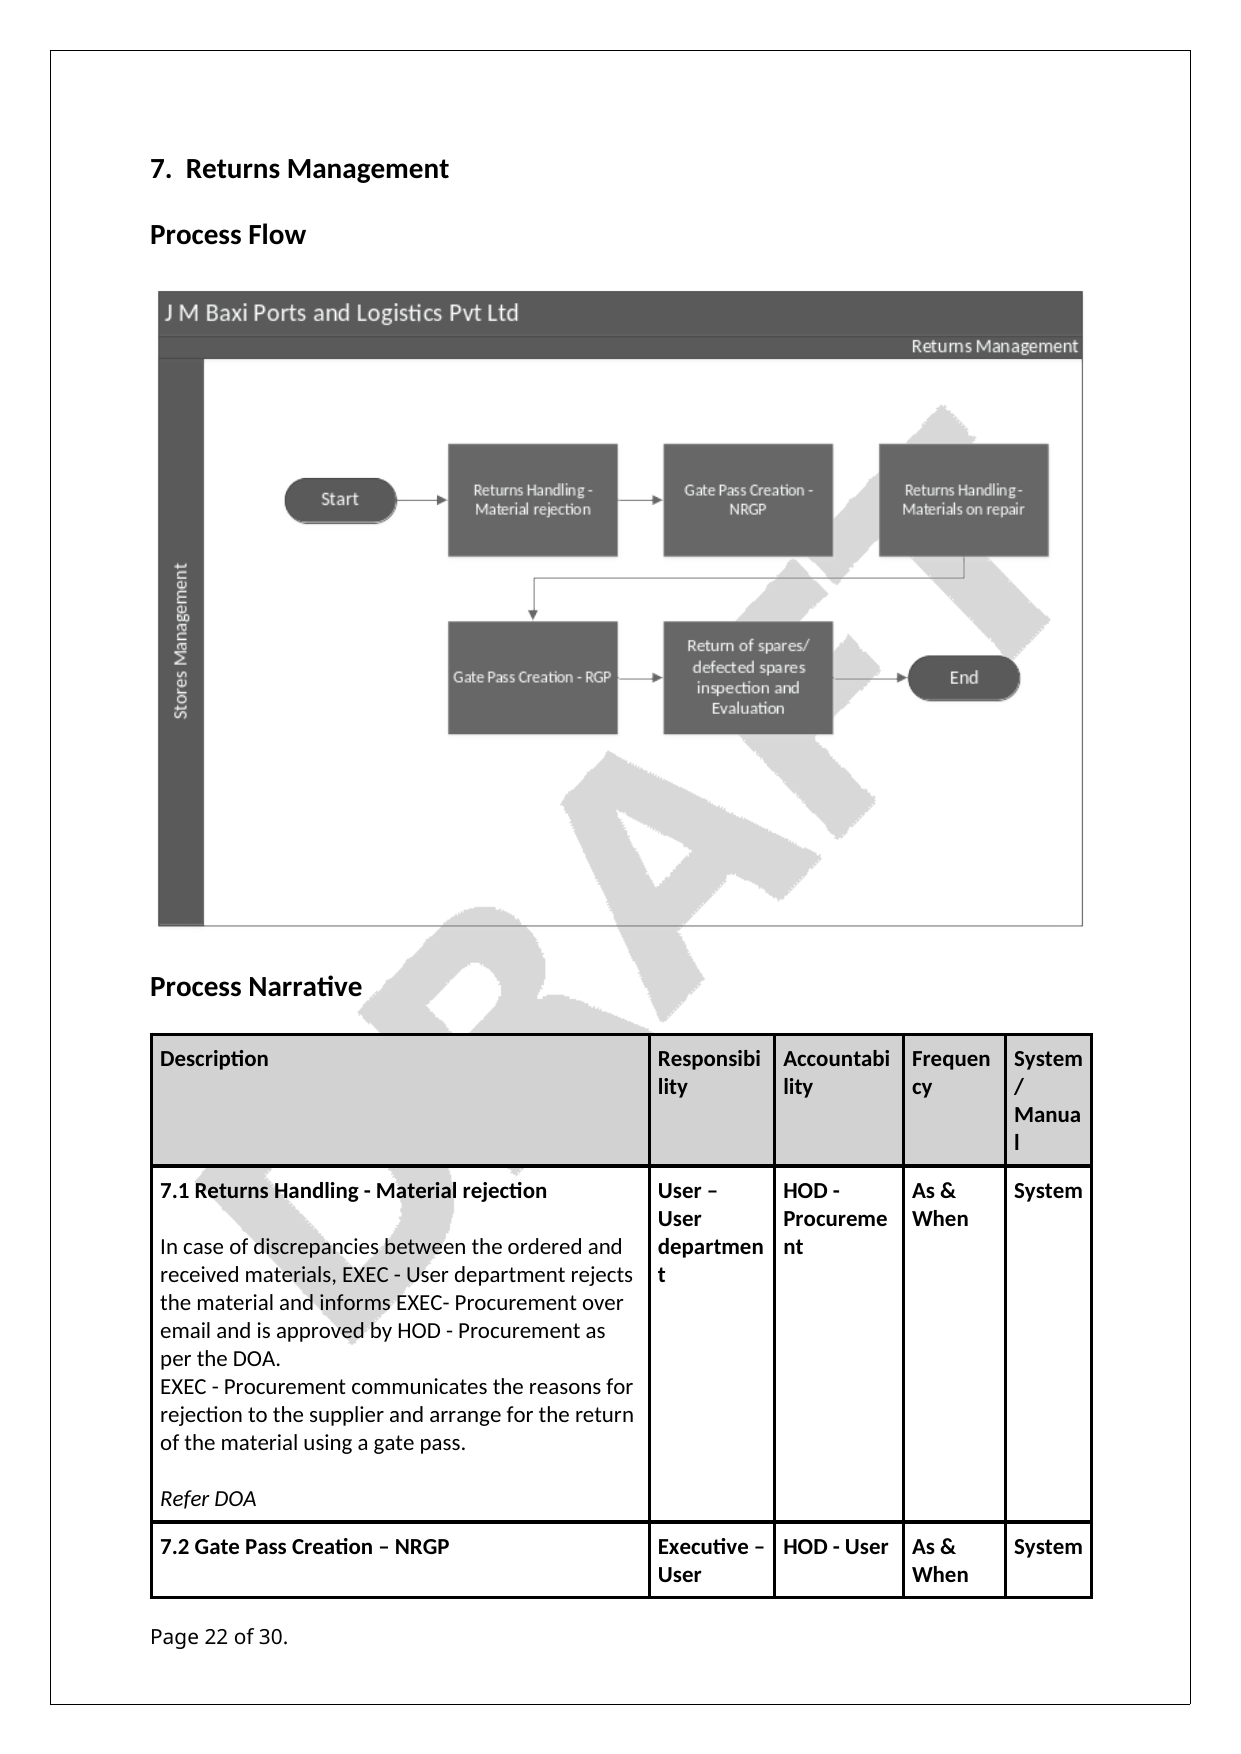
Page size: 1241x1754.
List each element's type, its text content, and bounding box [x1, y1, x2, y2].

table_cell Executive – User [651, 1524, 773, 1596]
table_cell System [1007, 1524, 1090, 1596]
table_cell 7.1 Returns Handling - Material rejection In case of discrepancies between the ordered and received materials, EXEC - User department rejects the material and informs EXEC- Procurement over email and is approved by HOD - Procurement as per the DOA. EXEC - Procurement communicates the reasons for rejection to the supplier and arrange for the return of the material using a gate pass. Refer DOA [153, 1168, 648, 1520]
table_cell HOD - Procurement [776, 1168, 902, 1520]
table_header System/Manual [1007, 1036, 1090, 1164]
table_cell System [1007, 1168, 1090, 1520]
table_cell User – User department [651, 1168, 773, 1520]
table_header Responsibility [651, 1036, 773, 1164]
text Process Narrative [141, 968, 1090, 1032]
table_header Accountability [776, 1036, 902, 1164]
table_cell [153, 1524, 648, 1596]
table_cell As & When [905, 1168, 1004, 1520]
table_cell As & When [905, 1524, 1004, 1596]
table_header Description [153, 1036, 648, 1164]
subtitle 7. Returns Management [150, 150, 1090, 186]
subtitle Process Flow [150, 186, 1090, 252]
table_header Frequency [905, 1036, 1004, 1164]
table_cell HOD - User [776, 1524, 902, 1596]
